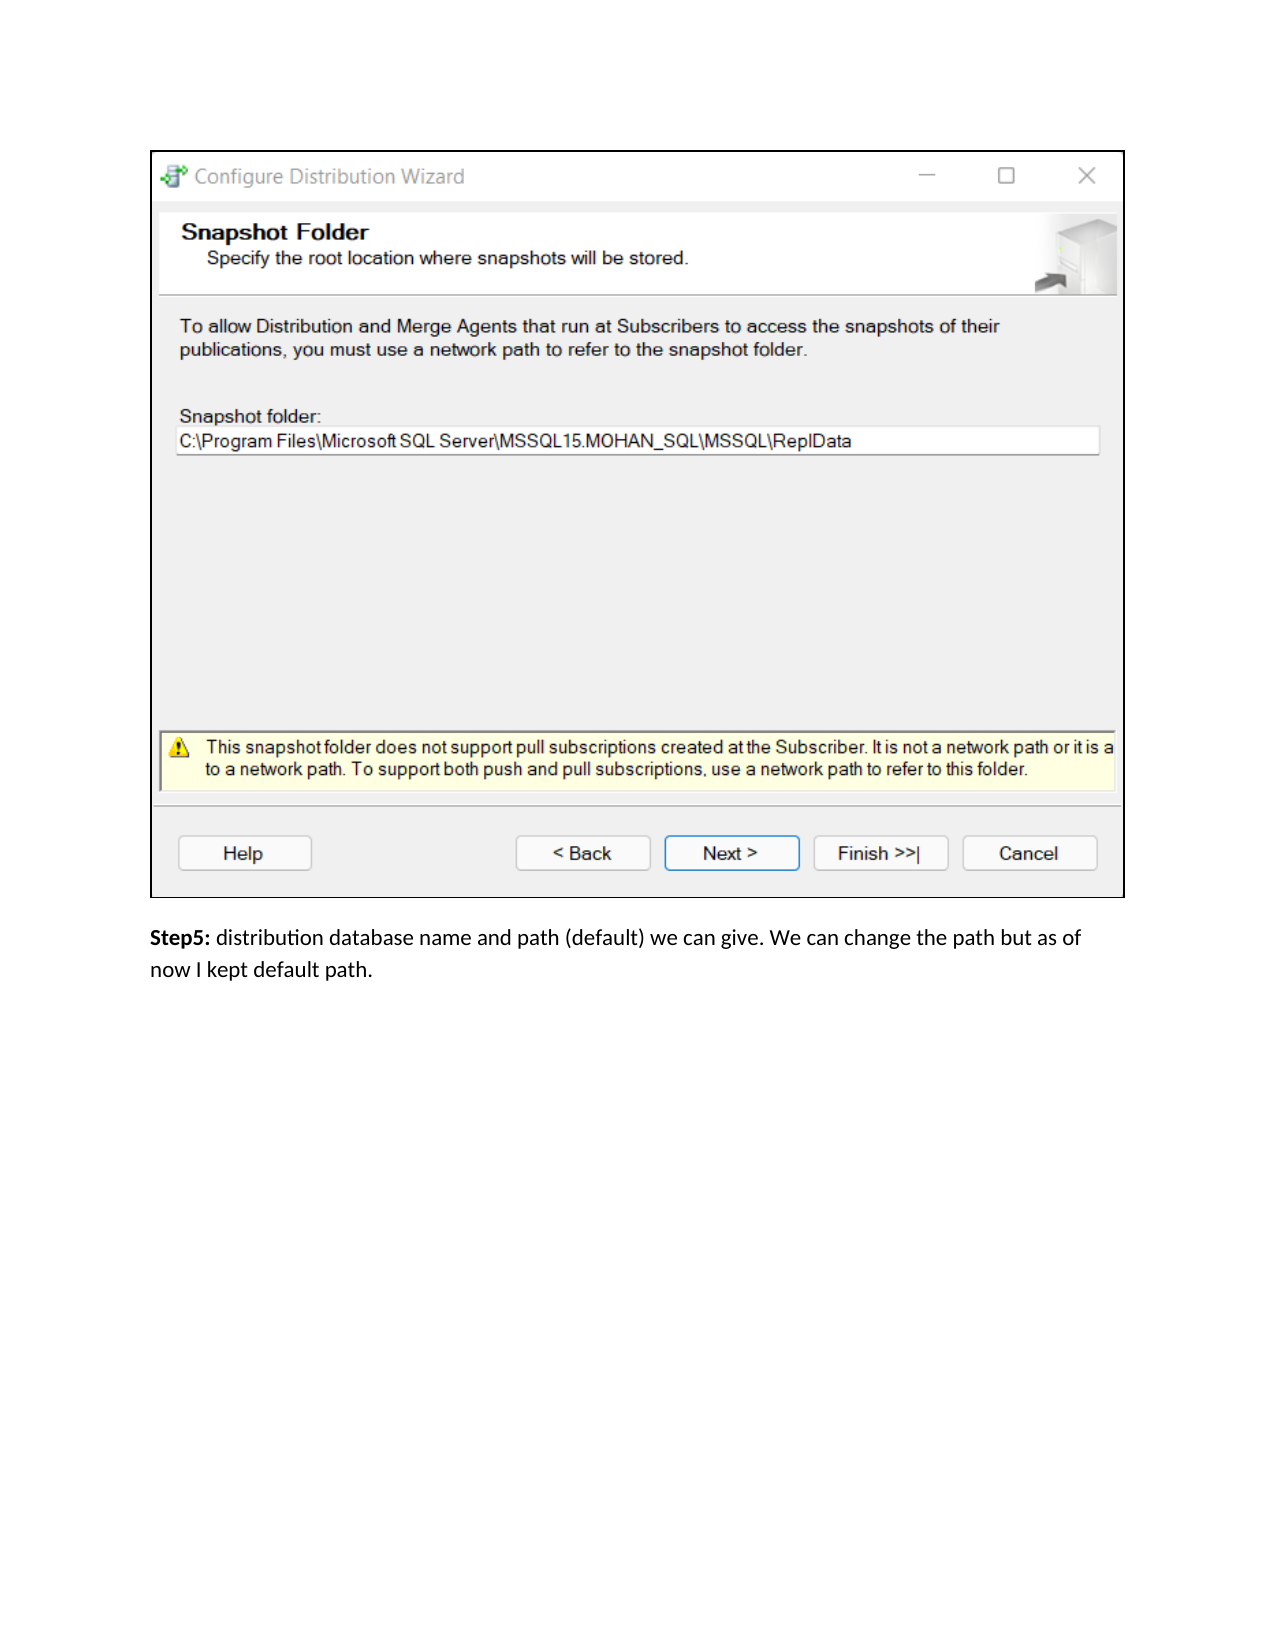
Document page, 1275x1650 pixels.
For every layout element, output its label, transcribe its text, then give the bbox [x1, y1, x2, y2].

picture [152, 152, 1123, 897]
text Step5: distribution database name and path (default) we can give. We can change the path but as of now I kept default path. [150, 923, 1125, 983]
